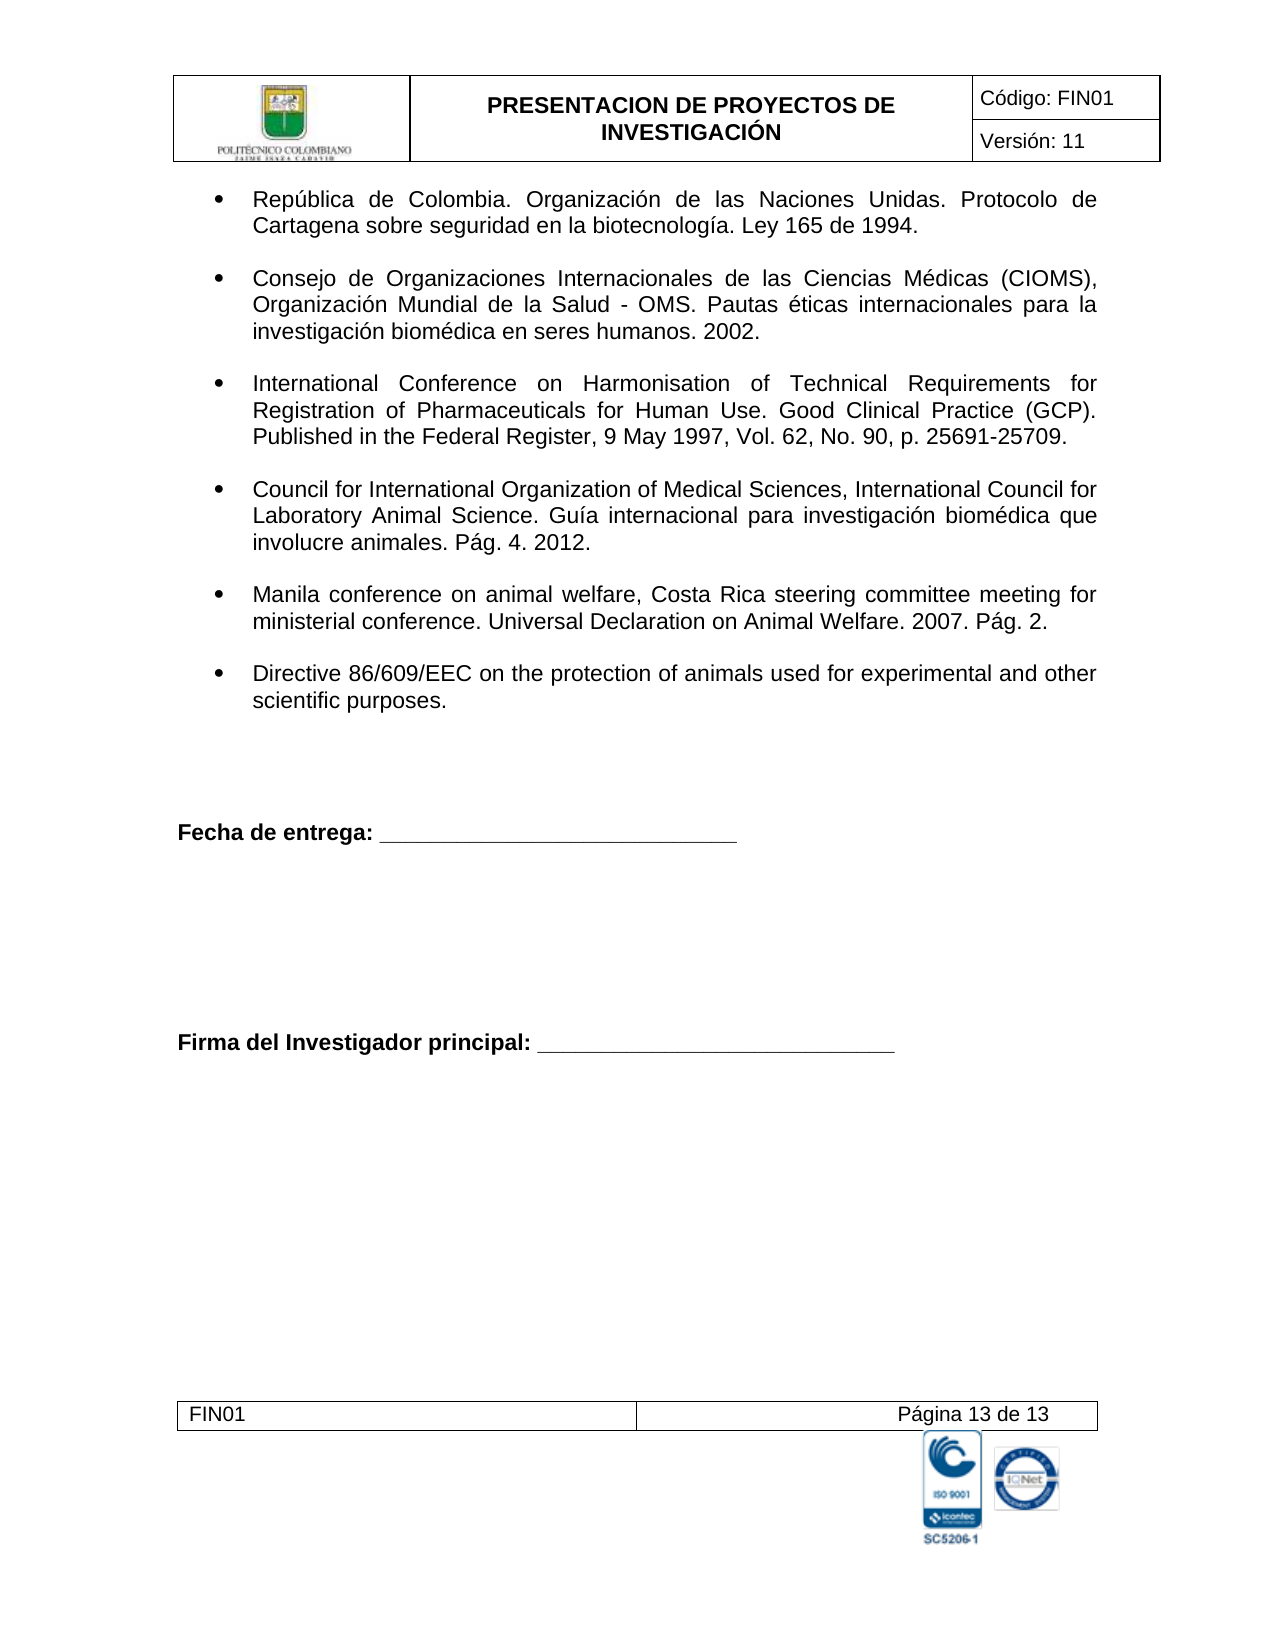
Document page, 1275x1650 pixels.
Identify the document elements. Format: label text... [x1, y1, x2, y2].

list Directive 86/609/EEC on the protection of animals used for experimental and other scientific purposes. [215, 660, 1098, 713]
list Consejo de Organizaciones Internacionales de las Ciencias Médicas (CIOMS), Organización Mundial de la Salud - OMS. Pautas éticas internacionales para la investigación biomédica en seres humanos. 2002. [215, 265, 1098, 344]
text Fecha de entrega: ____________________________ [177, 818, 1098, 845]
list Manila conference on animal welfare, Costa Rica steering committee meeting for ministerial conference. Universal Declaration on Animal Welfare. 2007. Pág. 2. [215, 581, 1098, 634]
list International Conference on Harmonisation of Technical Requirements for Registration of Pharmaceuticals for Human Use. Good Clinical Practice (GCP). Published in the Federal Register, 9 May 1997, Vol. 62, No. 90, p. 25691-25709. [215, 370, 1098, 449]
list República de Colombia. Organización de las Naciones Unidas. Protocolo de Cartagena sobre seguridad en la biotecnología. Ley 165 de 1994. [215, 186, 1098, 239]
picture [908, 1430, 1061, 1556]
text Firma del Investigador principal: ____________________________ [177, 1029, 1098, 1056]
list Council for International Organization of Medical Sciences, International Council for Laboratory Animal Science. Guía internacional para investigación biomédica que involucre animales. Pág. 4. 2012. [215, 476, 1098, 555]
